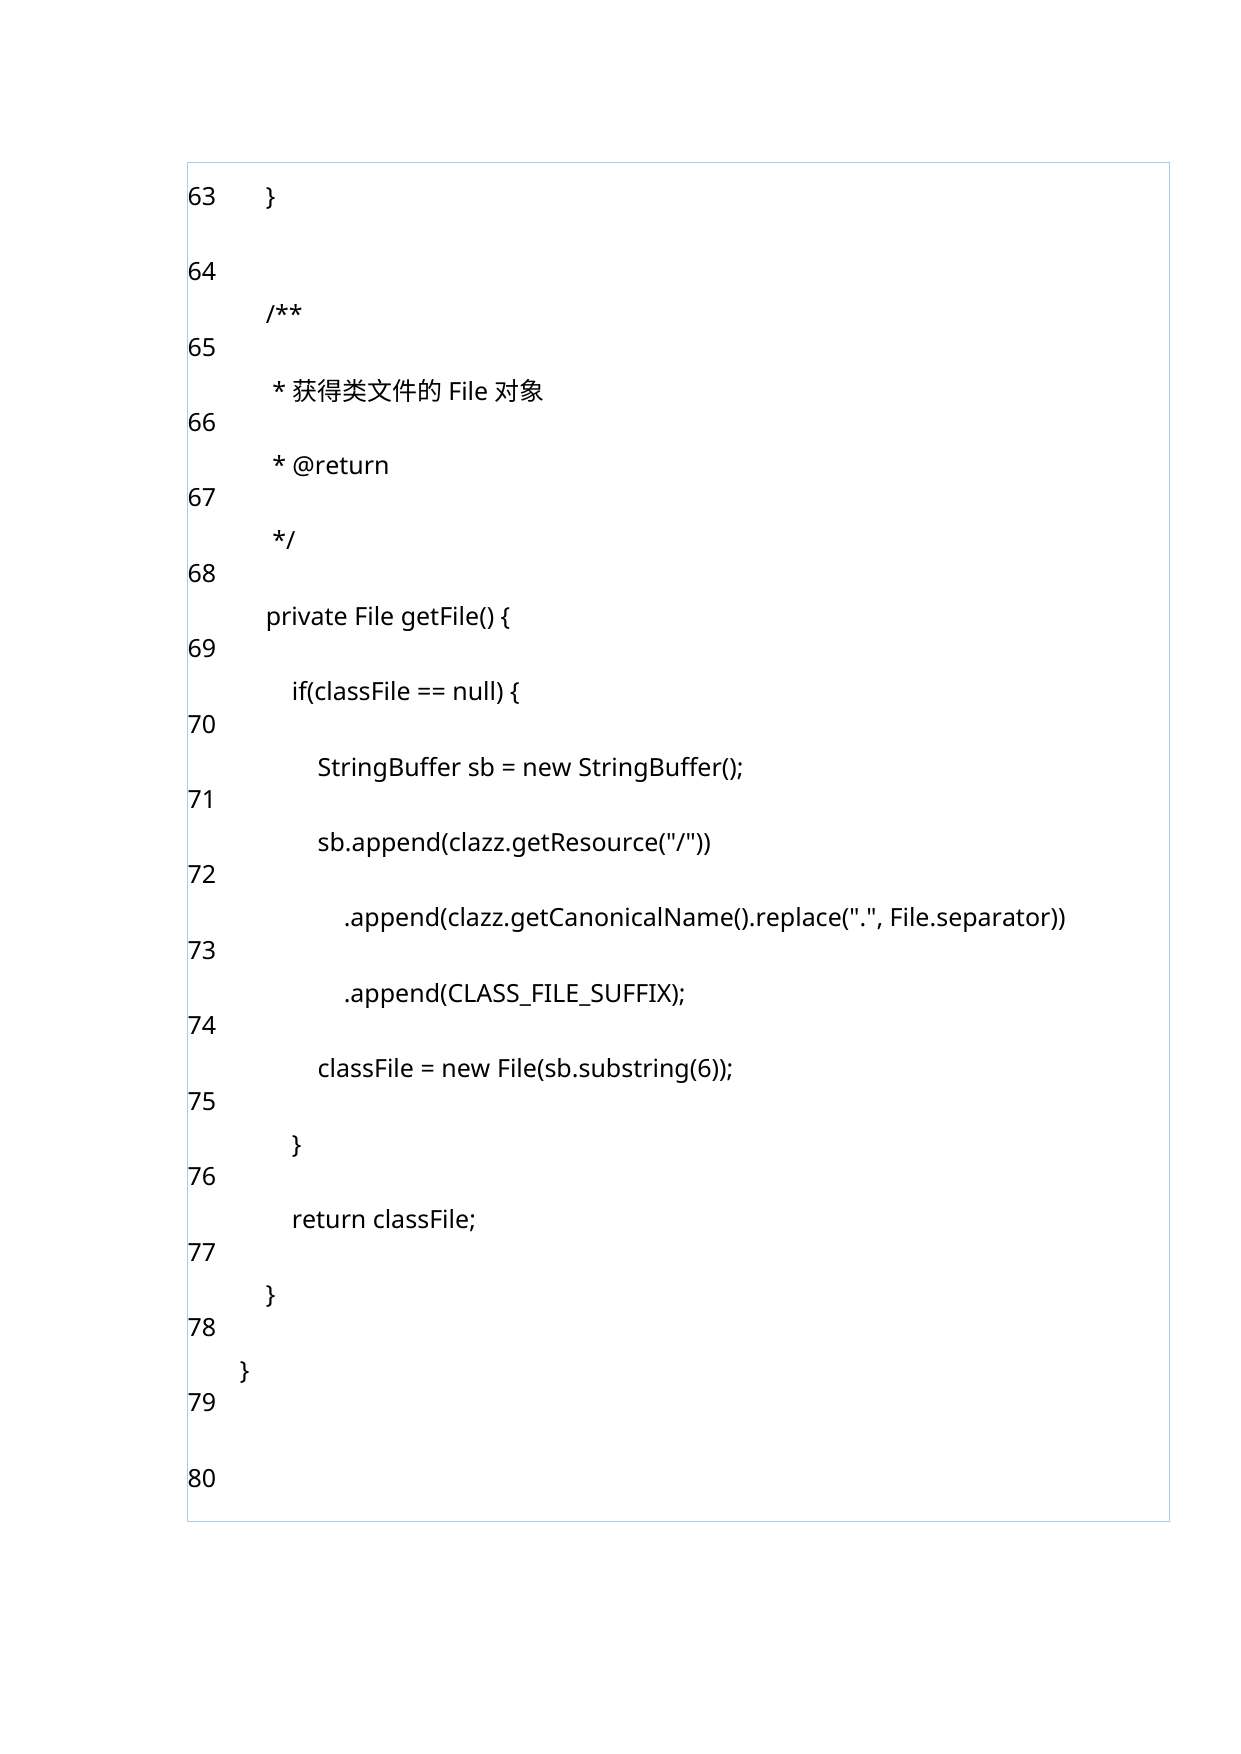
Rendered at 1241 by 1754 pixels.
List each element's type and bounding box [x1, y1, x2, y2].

table_header [239, 163, 1169, 1521]
table_header [188, 163, 239, 1521]
